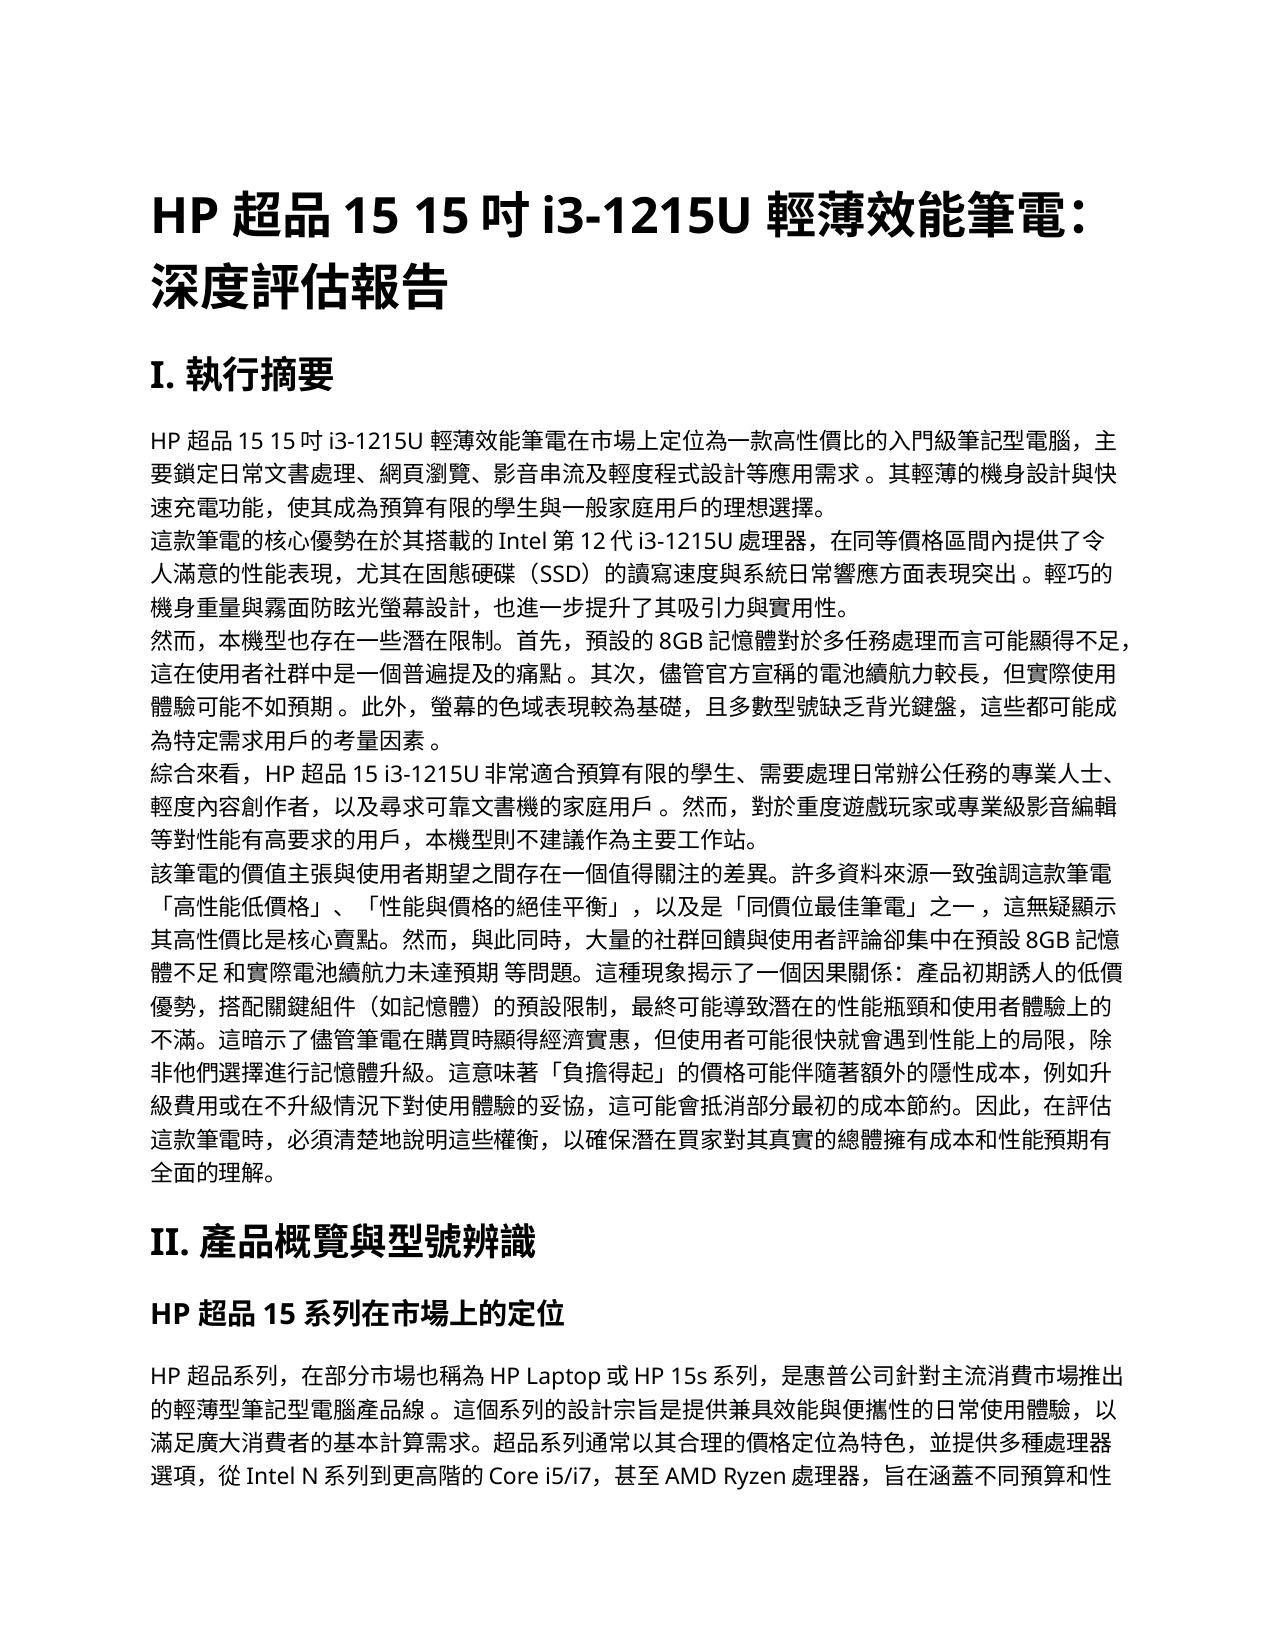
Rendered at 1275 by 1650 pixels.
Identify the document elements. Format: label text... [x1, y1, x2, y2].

subtitle HP 超品15 系列在市場上的定位 [150, 1291, 1125, 1333]
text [150, 1358, 1125, 1491]
subtitle HP 超品15 15吋 i3-1215U 輕薄效能筆電：深度評估報告 [150, 175, 1125, 320]
subtitle I. 執行摘要 [150, 345, 1125, 399]
subtitle II. 產品概覽與型號辨識 [150, 1211, 1125, 1266]
text 該筆電的價值主張與使用者期望之間存在一個值得關注的差異。許多資料來源一致強調這款筆電「高性能低價格」、「性能與價格的絕佳平衡」，以及是「同價位最佳筆電」之一 ，這無疑顯示其高性價比是核心賣點。然而，與此同時，大量的社群回饋與使用者評論卻集中在預設8GB記憶體不足 和實際電池續航力未達預期 等問題。這種現象揭示了一個因果關係：產品初期誘人的低價優勢，搭配關鍵組件（如記憶體）的預設限制，最終可能導致潛在的性能瓶頸和使用者體驗上的不滿。這暗示了儘管筆電在購買時顯得經濟實惠，但使用者可能很快就會遇到性能上的局限，除非他們選擇進行記憶體升級。這意味著「負擔得起」的價格可能伴隨著額外的隱性成本，例如升級費用或在不升級情況下對使用體驗的妥協，這可能會抵消部分最初的成本節約。因此，在評估這款筆電時，必須清楚地說明這些權衡，以確保潛在買家對其真實的總體擁有成本和性能預期有全面的理解。 [150, 856, 1125, 1188]
text 綜合來看，HP 超品15 i3-1215U非常適合預算有限的學生、需要處理日常辦公任務的專業人士、輕度內容創作者，以及尋求可靠文書機的家庭用戶 。然而，對於重度遊戲玩家或專業級影音編輯等對性能有高要求的用戶，本機型則不建議作為主要工作站。 [150, 756, 1125, 856]
text 這款筆電的核心優勢在於其搭載的Intel第12代i3-1215U處理器，在同等價格區間內提供了令人滿意的性能表現，尤其在固態硬碟（SSD）的讀寫速度與系統日常響應方面表現突出 。輕巧的機身重量與霧面防眩光螢幕設計，也進一步提升了其吸引力與實用性。 [150, 523, 1125, 623]
text HP 超品15 15吋 i3-1215U 輕薄效能筆電在市場上定位為一款高性價比的入門級筆記型電腦，主要鎖定日常文書處理、網頁瀏覽、影音串流及輕度程式設計等應用需求 。其輕薄的機身設計與快速充電功能，使其成為預算有限的學生與一般家庭用戶的理想選擇。 [150, 423, 1125, 523]
text 然而，本機型也存在一些潛在限制。首先，預設的8GB記憶體對於多任務處理而言可能顯得不足，這在使用者社群中是一個普遍提及的痛點 。其次，儘管官方宣稱的電池續航力較長，但實際使用體驗可能不如預期 。此外，螢幕的色域表現較為基礎，且多數型號缺乏背光鍵盤，這些都可能成為特定需求用戶的考量因素 。 [150, 623, 1125, 756]
